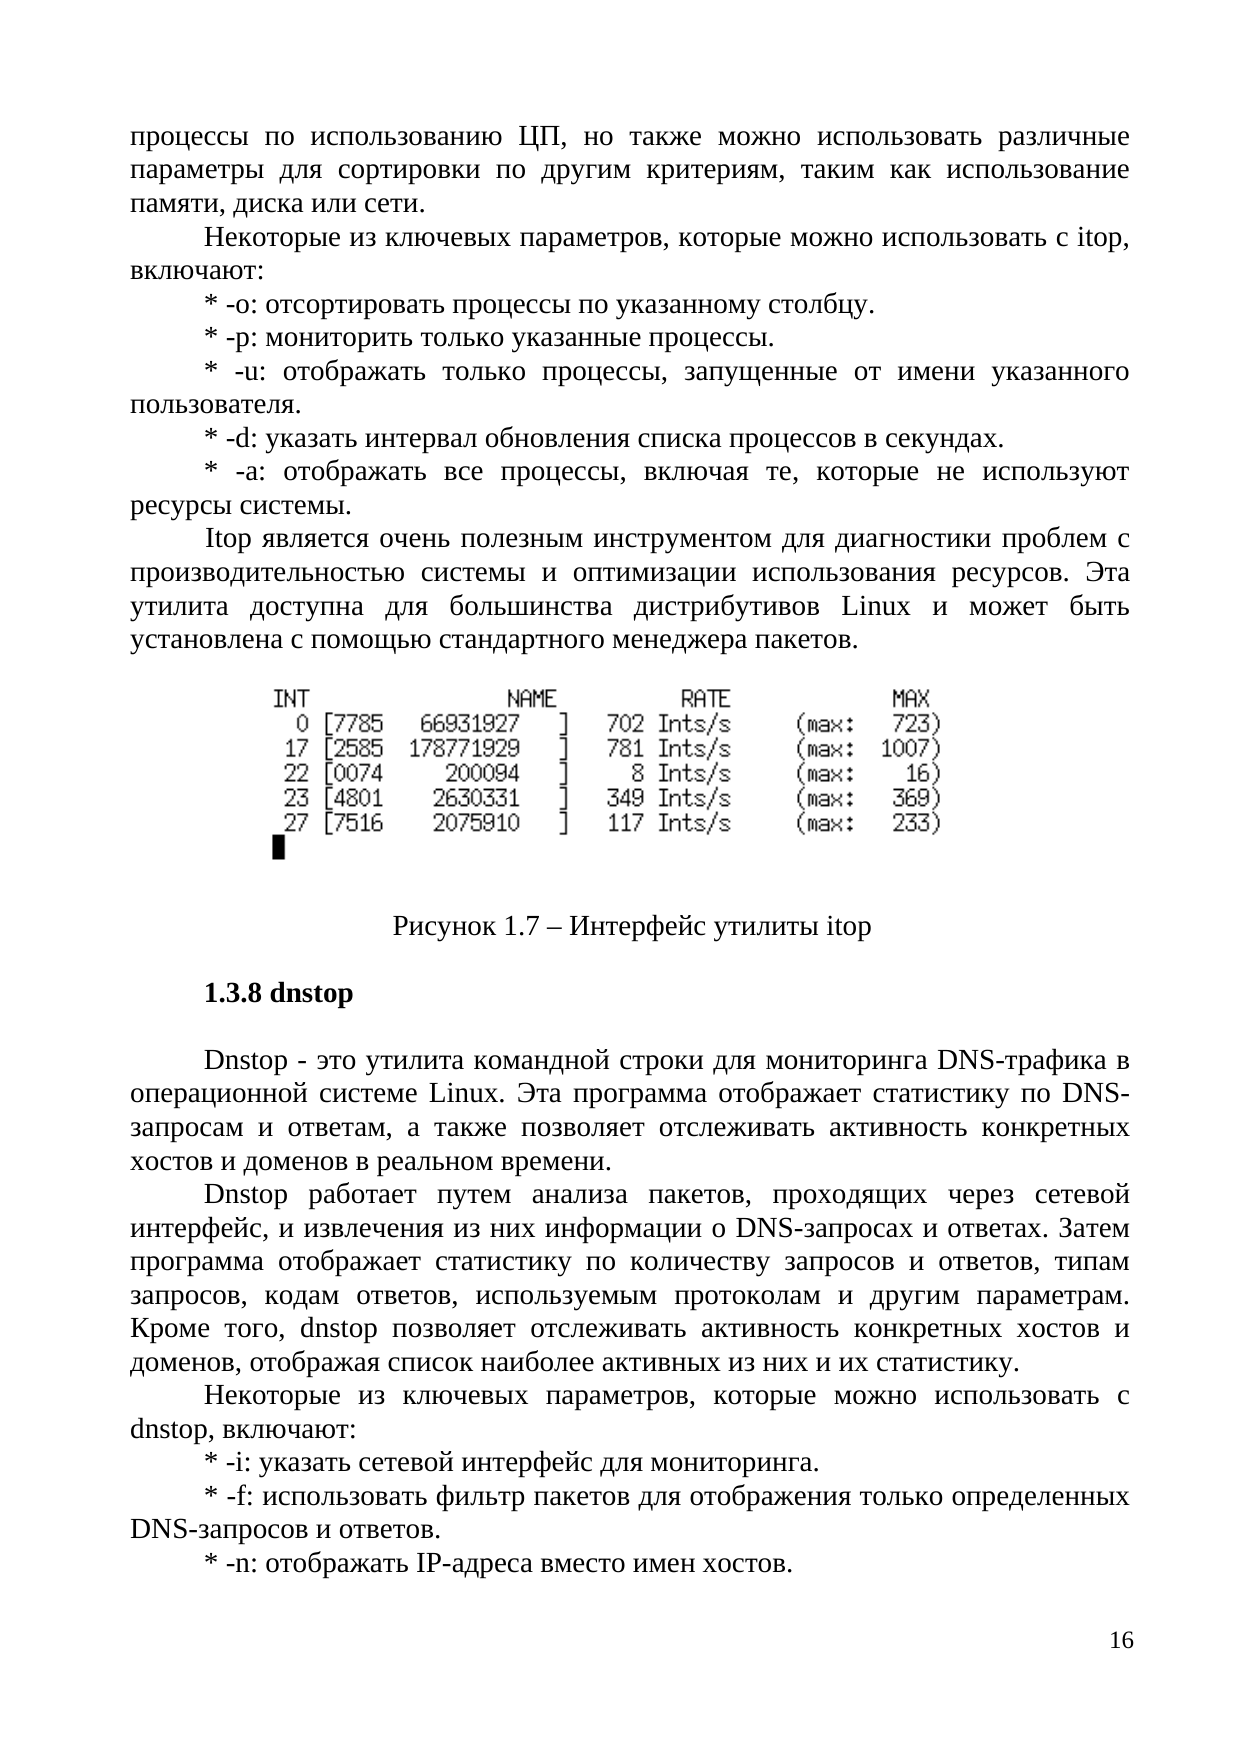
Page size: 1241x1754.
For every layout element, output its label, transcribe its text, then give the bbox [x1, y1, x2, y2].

text Некоторые из ключевых параметров, которые можно использовать с dnstop, включают: [130, 1377, 1131, 1444]
text * -i: указать сетевой интерфейс для мониторинга. [130, 1444, 1131, 1478]
text * -a: отображать все процессы, включая те, которые не используют ресурсы системы. [130, 453, 1131, 521]
picture [271, 688, 989, 875]
text * -u: отображать только процессы, запущенные от имени указанного пользователя. [130, 353, 1131, 420]
text * -n: отображать IP-адреса вместо имен хостов. [130, 1545, 1131, 1579]
text Некоторые из ключевых параметров, которые можно использовать с itop, включают: [130, 219, 1131, 286]
text Рисунок 1.7 – Интерфейс утилиты itop [130, 908, 1134, 941]
text * -d: указать интервал обновления списка процессов в секундах. [130, 420, 1131, 453]
text Itop является очень полезным инструментом для диагностики проблем с производительностью системы и оптимизации использования ресурсов. Эта утилита доступна для большинства дистрибутивов Linux и может быть установлена с помощью стандартного менеджера пакетов. [130, 521, 1131, 655]
text * -p: мониторить только указанные процессы. [130, 319, 1131, 353]
text * -f: использовать фильтр пакетов для отображения только определенных DNS-запросов и ответов. [130, 1478, 1131, 1545]
text Dnstop работает путем анализа пакетов, проходящих через сетевой интерфейс, и извлечения из них информации о DNS-запросах и ответах. Затем программа отображает статистику по количеству запросов и ответов, типам запросов, кодам ответов, используемым протоколам и другим параметрам. Кроме того, dnstop позволяет отслеживать активность конкретных хостов и доменов, отображая список наиболее активных из них и их статистику. [130, 1176, 1131, 1377]
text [130, 118, 1131, 219]
text 1.3.8 dnstop [130, 975, 1131, 1008]
text * -o: отсортировать процессы по указанному столбцу. [130, 286, 1131, 319]
text Dnstop - это утилита командной строки для мониторинга DNS-трафика в операционной системе Linux. Эта программа отображает статистику по DNS-запросам и ответам, а также позволяет отслеживать активность конкретных хостов и доменов в реальном времени. [130, 1042, 1131, 1176]
